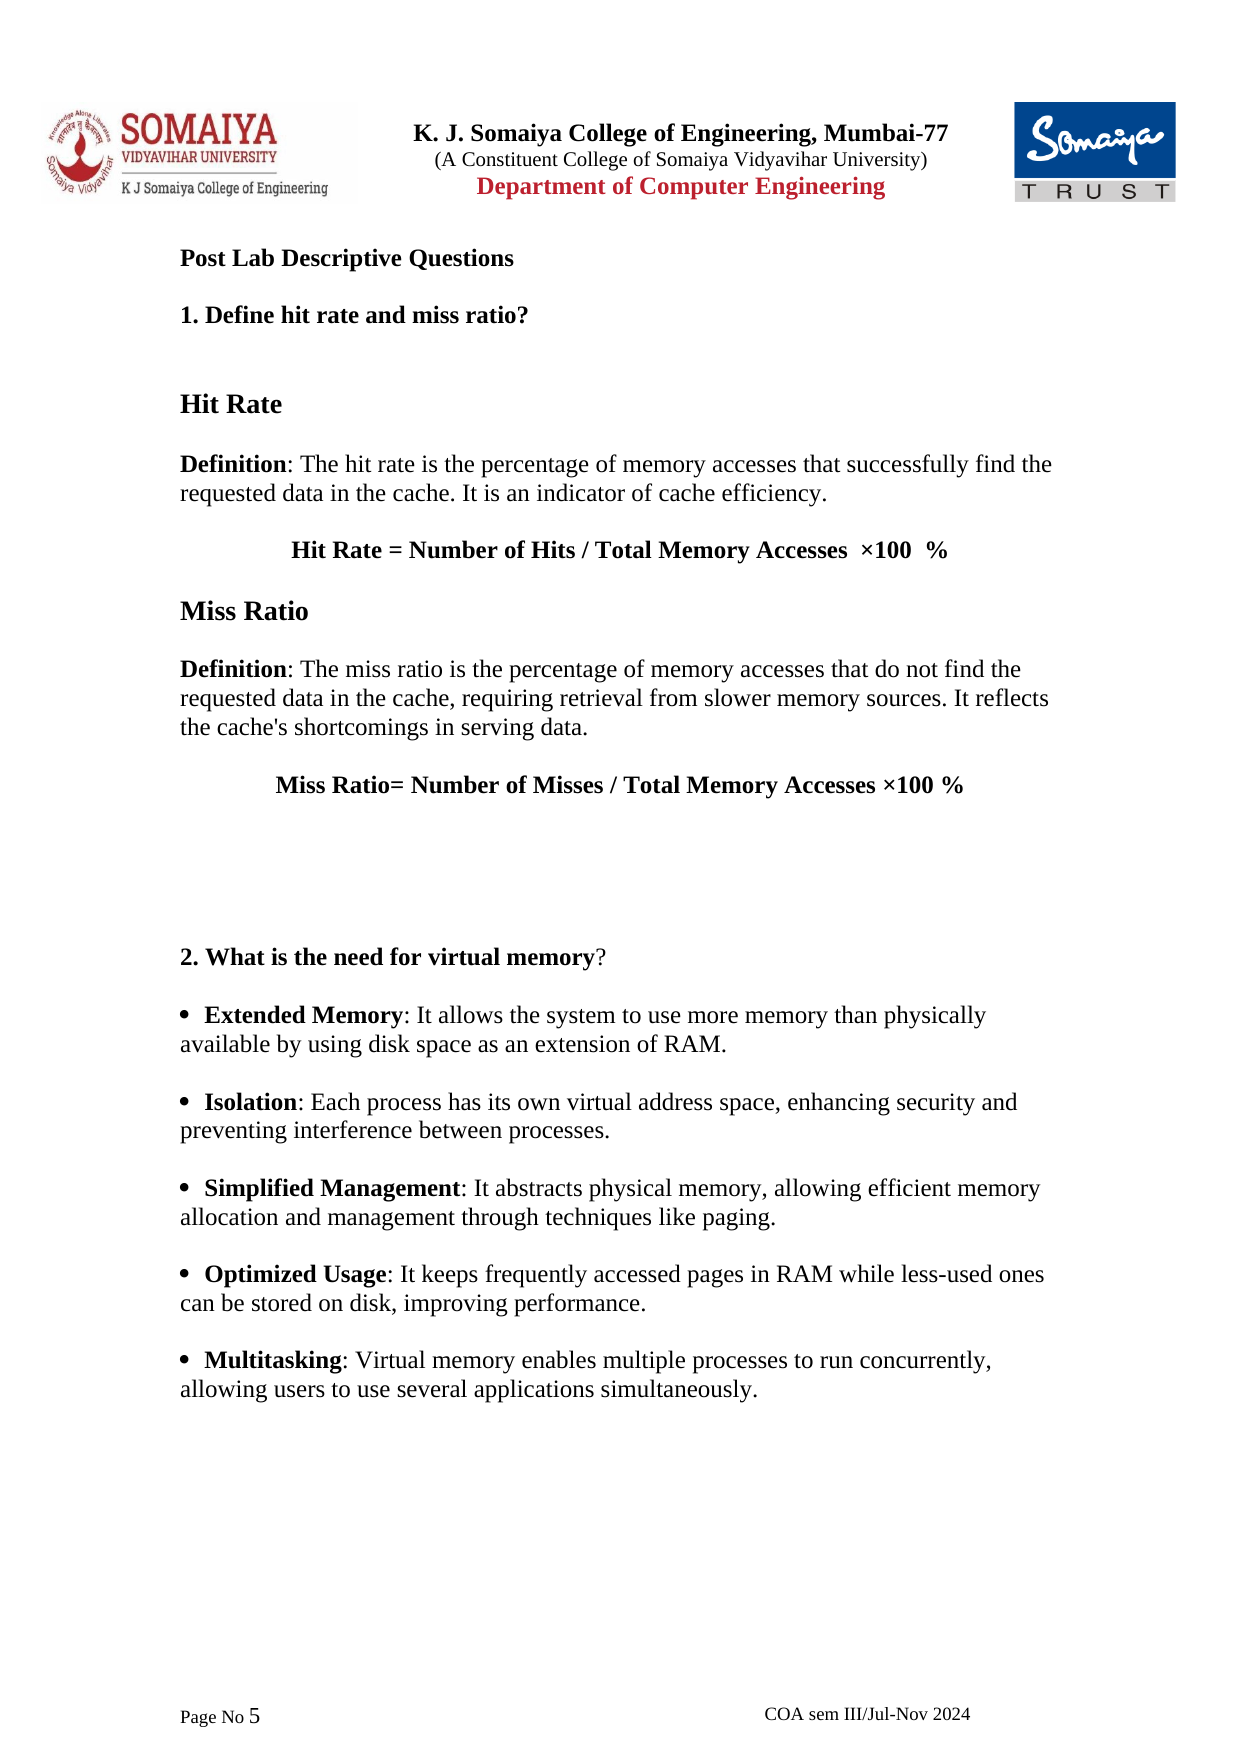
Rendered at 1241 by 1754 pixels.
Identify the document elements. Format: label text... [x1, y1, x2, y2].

picture [40, 102, 359, 204]
list What is the need for virtual memory? [180, 942, 1076, 970]
subtitle Miss Ratio [180, 593, 1076, 626]
subtitle Miss Ratio= Number of Misses / Total Memory Accesses ×100 % [274, 770, 966, 798]
subtitle Hit Rate [180, 387, 1076, 420]
text Hit Rate = Number of Hits / Total Memory Accesses ×100 % [274, 535, 966, 564]
list Optimized Usage: It keeps frequently accessed pages in RAM while less-used ones can be stored on disk, improving performance. [180, 1259, 1045, 1317]
text Definition: The miss ratio is the percentage of memory accesses that do not find the requested data in the cache, requiring retrieval from slower memory sources. It reflects the cache's shortcomings in serving data. [180, 654, 1051, 741]
list Isolation: Each process has its own virtual address space, enhancing security and preventing interference between processes. [180, 1087, 1018, 1144]
list Simplified Management: It abstracts physical memory, allowing efficient memory allocation and management through techniques like paging. [180, 1173, 1041, 1231]
list Multitasking: Virtual memory enables multiple processes to run concurrently, allowing users to use several applications simultaneously. [180, 1345, 992, 1403]
text Post Lab Descriptive Questions [180, 243, 1076, 272]
text Definition: The hit rate is the percentage of memory accesses that successfully find the requested data in the cache. It is an indicator of cache efficiency. [180, 449, 1054, 506]
list Extended Memory: It allows the system to use more memory than physically available by using disk space as an extension of RAM. [180, 1000, 987, 1057]
picture [1014, 102, 1176, 202]
list Define hit rate and miss ratio? [180, 300, 1076, 329]
